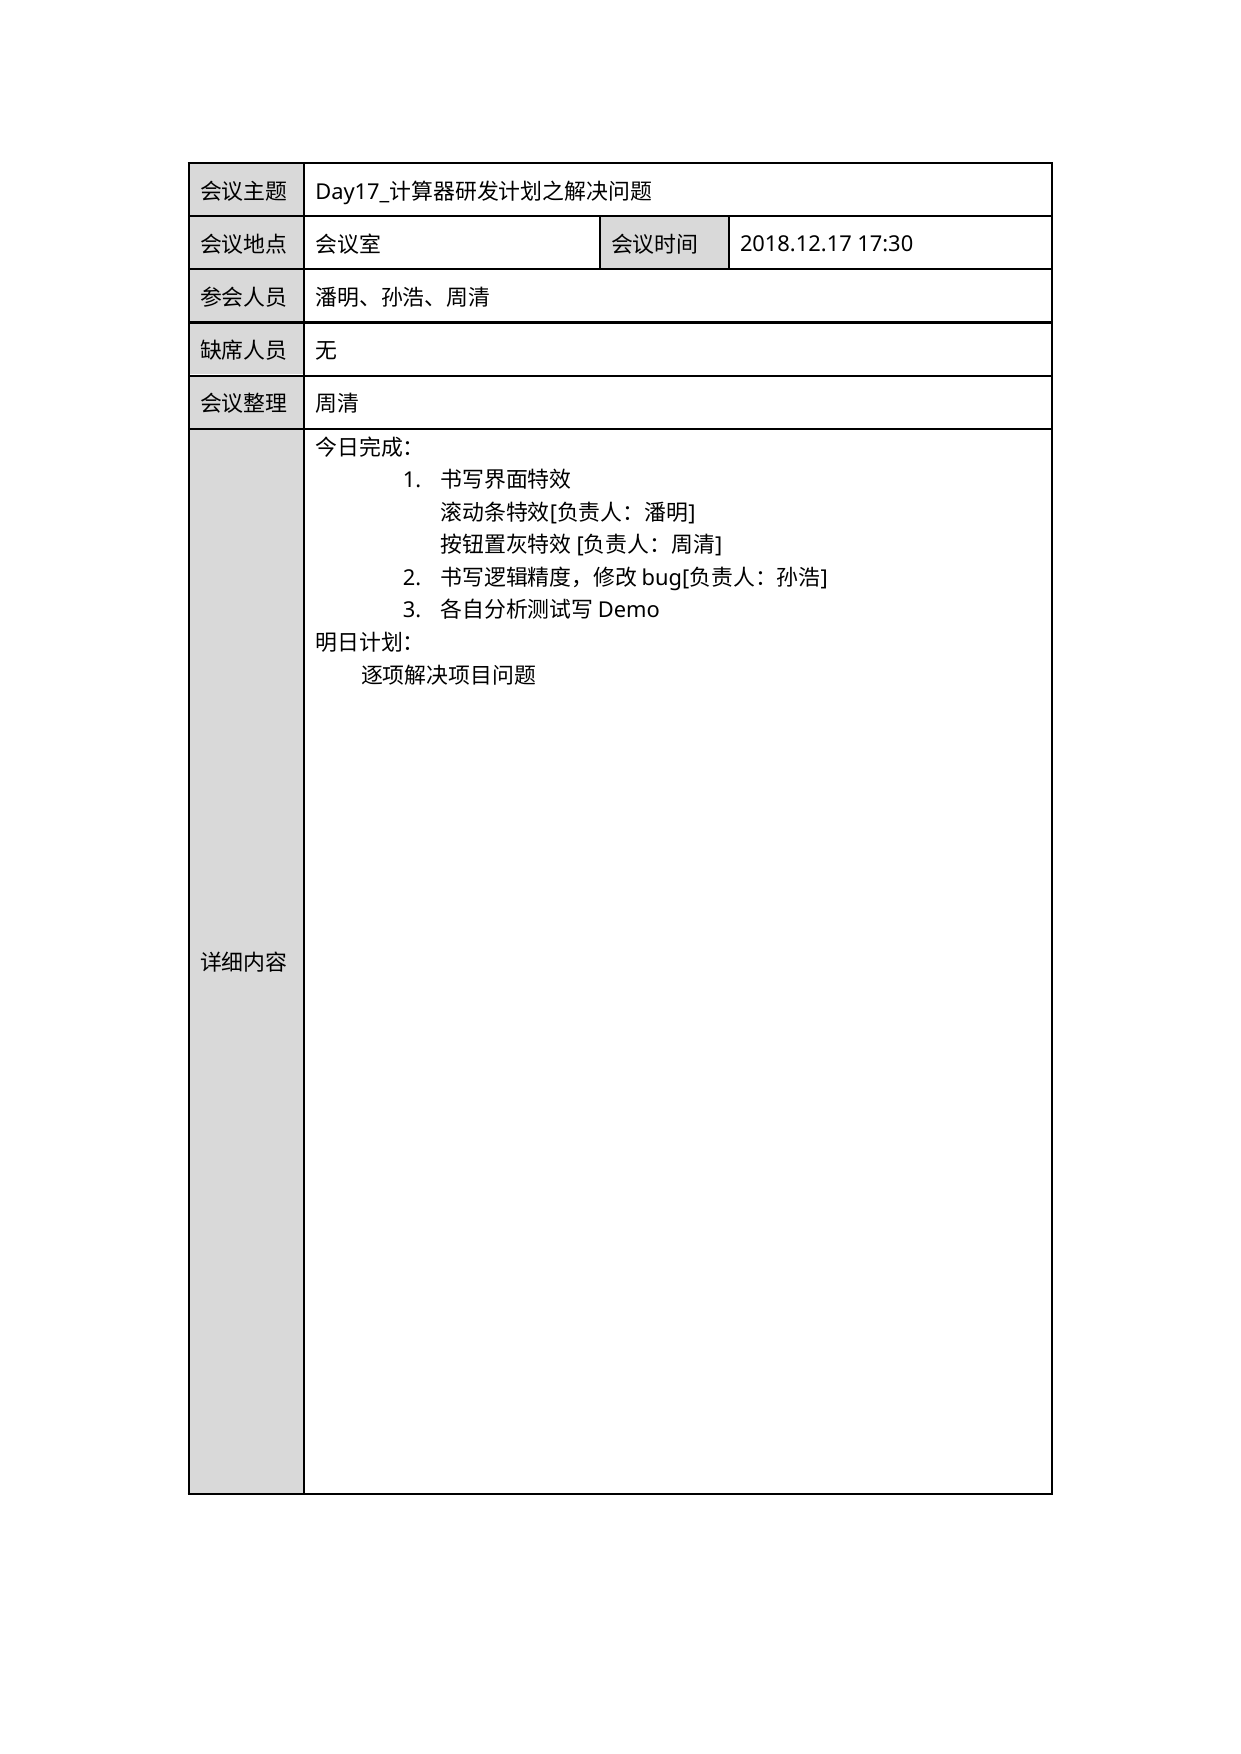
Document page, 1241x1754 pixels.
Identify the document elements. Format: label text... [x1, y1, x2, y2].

table_cell 会议地点 [190, 217, 303, 268]
table_cell 2018.12.17 17:30 [730, 217, 1051, 268]
table_cell 潘明、孙浩、周清 [305, 270, 1051, 321]
table_cell 周清 [305, 377, 1051, 428]
table_cell 会议整理 [190, 377, 303, 428]
table_header Day17_计算器研发计划之解决问题 [305, 164, 1051, 215]
table_cell 详细内容 [190, 430, 303, 1493]
table_cell 今日完成： 书写界面特效 滚动条特效[负责人：潘明] 按钮置灰特效 [负责人：周清] 书写逻辑精度，修改bug[负责人：孙浩] 各自分析测试写Demo 明日计划： 逐项解决项目问题 [305, 430, 1051, 1493]
table_header 会议主题 [190, 164, 303, 215]
table_cell 参会人员 [190, 270, 303, 321]
table_cell 会议时间 [601, 217, 728, 268]
table_cell 无 [305, 324, 1051, 374]
table_cell 缺席人员 [190, 324, 303, 374]
table_cell 会议室 [305, 217, 599, 268]
